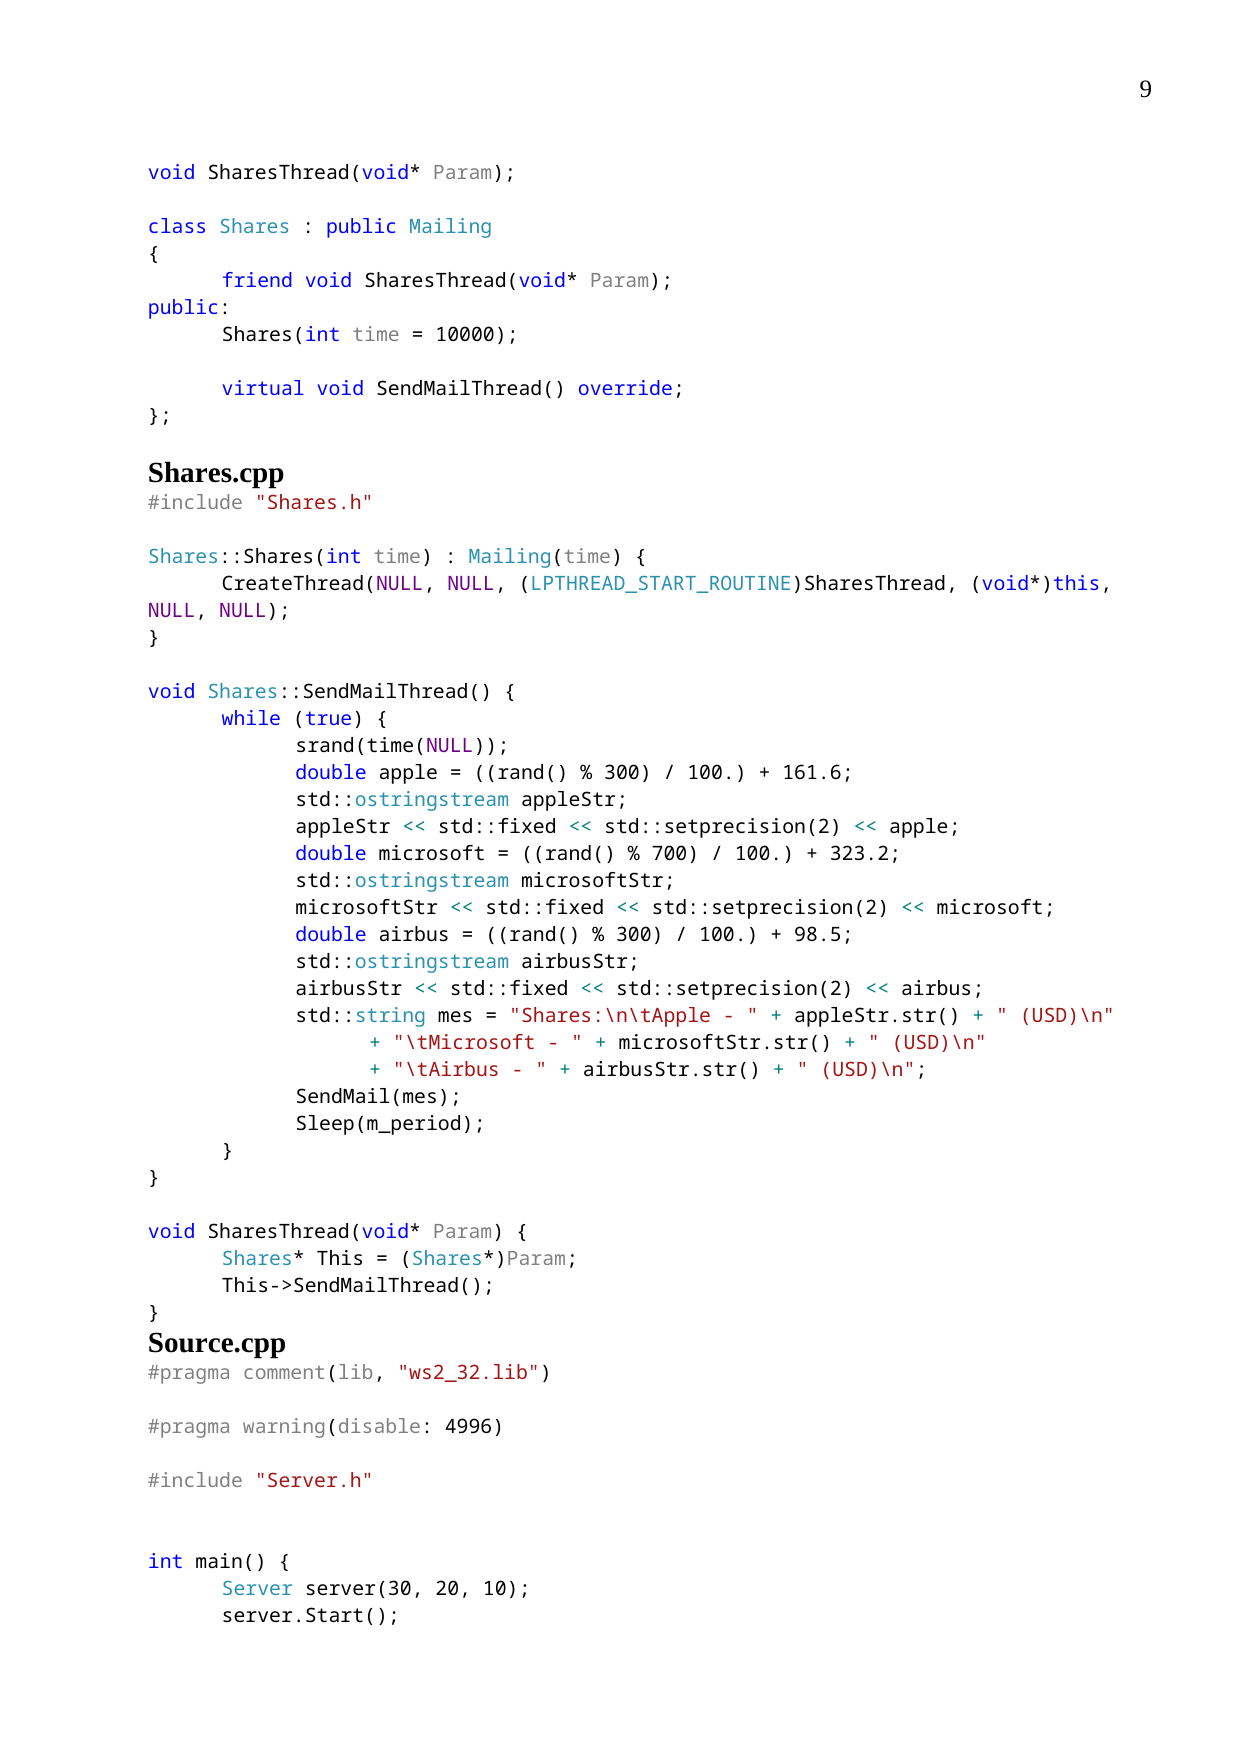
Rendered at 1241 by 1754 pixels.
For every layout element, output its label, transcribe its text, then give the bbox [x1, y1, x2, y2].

text Shares(int time = 10000); [148, 320, 1152, 347]
text Shares* This = (Shares*)Param; [148, 1244, 1152, 1271]
text void SharesThread(void* Param); [148, 158, 1152, 185]
text SendMail(mes); [148, 1082, 1152, 1109]
text } [148, 1298, 1152, 1325]
text std::ostringstream microsoftStr; [148, 866, 1152, 893]
text CreateThread(NULL, NULL, (LPTHREAD_START_ROUTINE)SharesThread, (void*)this, NULL, NULL); [148, 569, 1152, 623]
text }; [148, 401, 1152, 428]
text Sleep(m_period); [148, 1109, 1152, 1136]
text double airbus = ((rand() % 300) / 100.) + 98.5; [148, 920, 1152, 947]
text server.Start(); [148, 1601, 1152, 1628]
text { [148, 239, 1152, 266]
text #include "Server.h" [148, 1466, 1152, 1493]
text std::string mes = "Shares:\n\tApple - " + appleStr.str() + " (USD)\n" [148, 1001, 1152, 1028]
text } [148, 623, 1152, 651]
text + "\tAirbus - " + airbusStr.str() + " (USD)\n"; [148, 1055, 1152, 1082]
text std::ostringstream appleStr; [148, 785, 1152, 812]
text appleStr << std::fixed << std::setprecision(2) << apple; [148, 812, 1152, 839]
text while (true) { [148, 704, 1152, 731]
text double apple = ((rand() % 300) / 100.) + 161.6; [148, 758, 1152, 785]
text This->SendMailThread(); [148, 1271, 1152, 1298]
text int main() { [148, 1547, 1152, 1574]
text srand(time(NULL)); [148, 731, 1152, 758]
text Source.cpp [148, 1325, 1152, 1358]
text } [148, 1136, 1152, 1163]
text #pragma warning(disable: 4996) [148, 1412, 1152, 1439]
text double microsoft = ((rand() % 700) / 100.) + 323.2; [148, 839, 1152, 866]
text Server server(30, 20, 10); [148, 1574, 1152, 1601]
text friend void SharesThread(void* Param); [148, 266, 1152, 293]
text } [148, 1163, 1152, 1190]
text Shares::Shares(int time) : Mailing(time) { [148, 543, 1152, 569]
text void Shares::SendMailThread() { [148, 677, 1152, 704]
text airbusStr << std::fixed << std::setprecision(2) << airbus; [148, 974, 1152, 1001]
text + "\tMicrosoft - " + microsoftStr.str() + " (USD)\n" [148, 1028, 1152, 1055]
text #pragma comment(lib, "ws2_32.lib") [148, 1358, 1152, 1386]
text microsoftStr << std::fixed << std::setprecision(2) << microsoft; [148, 893, 1152, 920]
text #include "Shares.h" [148, 489, 1152, 516]
text std::ostringstream airbusStr; [148, 947, 1152, 974]
text class Shares : public Mailing [148, 212, 1152, 239]
text public: [148, 293, 1152, 320]
text void SharesThread(void* Param) { [148, 1217, 1152, 1244]
text virtual void SendMailThread() override; [148, 374, 1152, 401]
text Shares.cpp [148, 455, 1152, 489]
